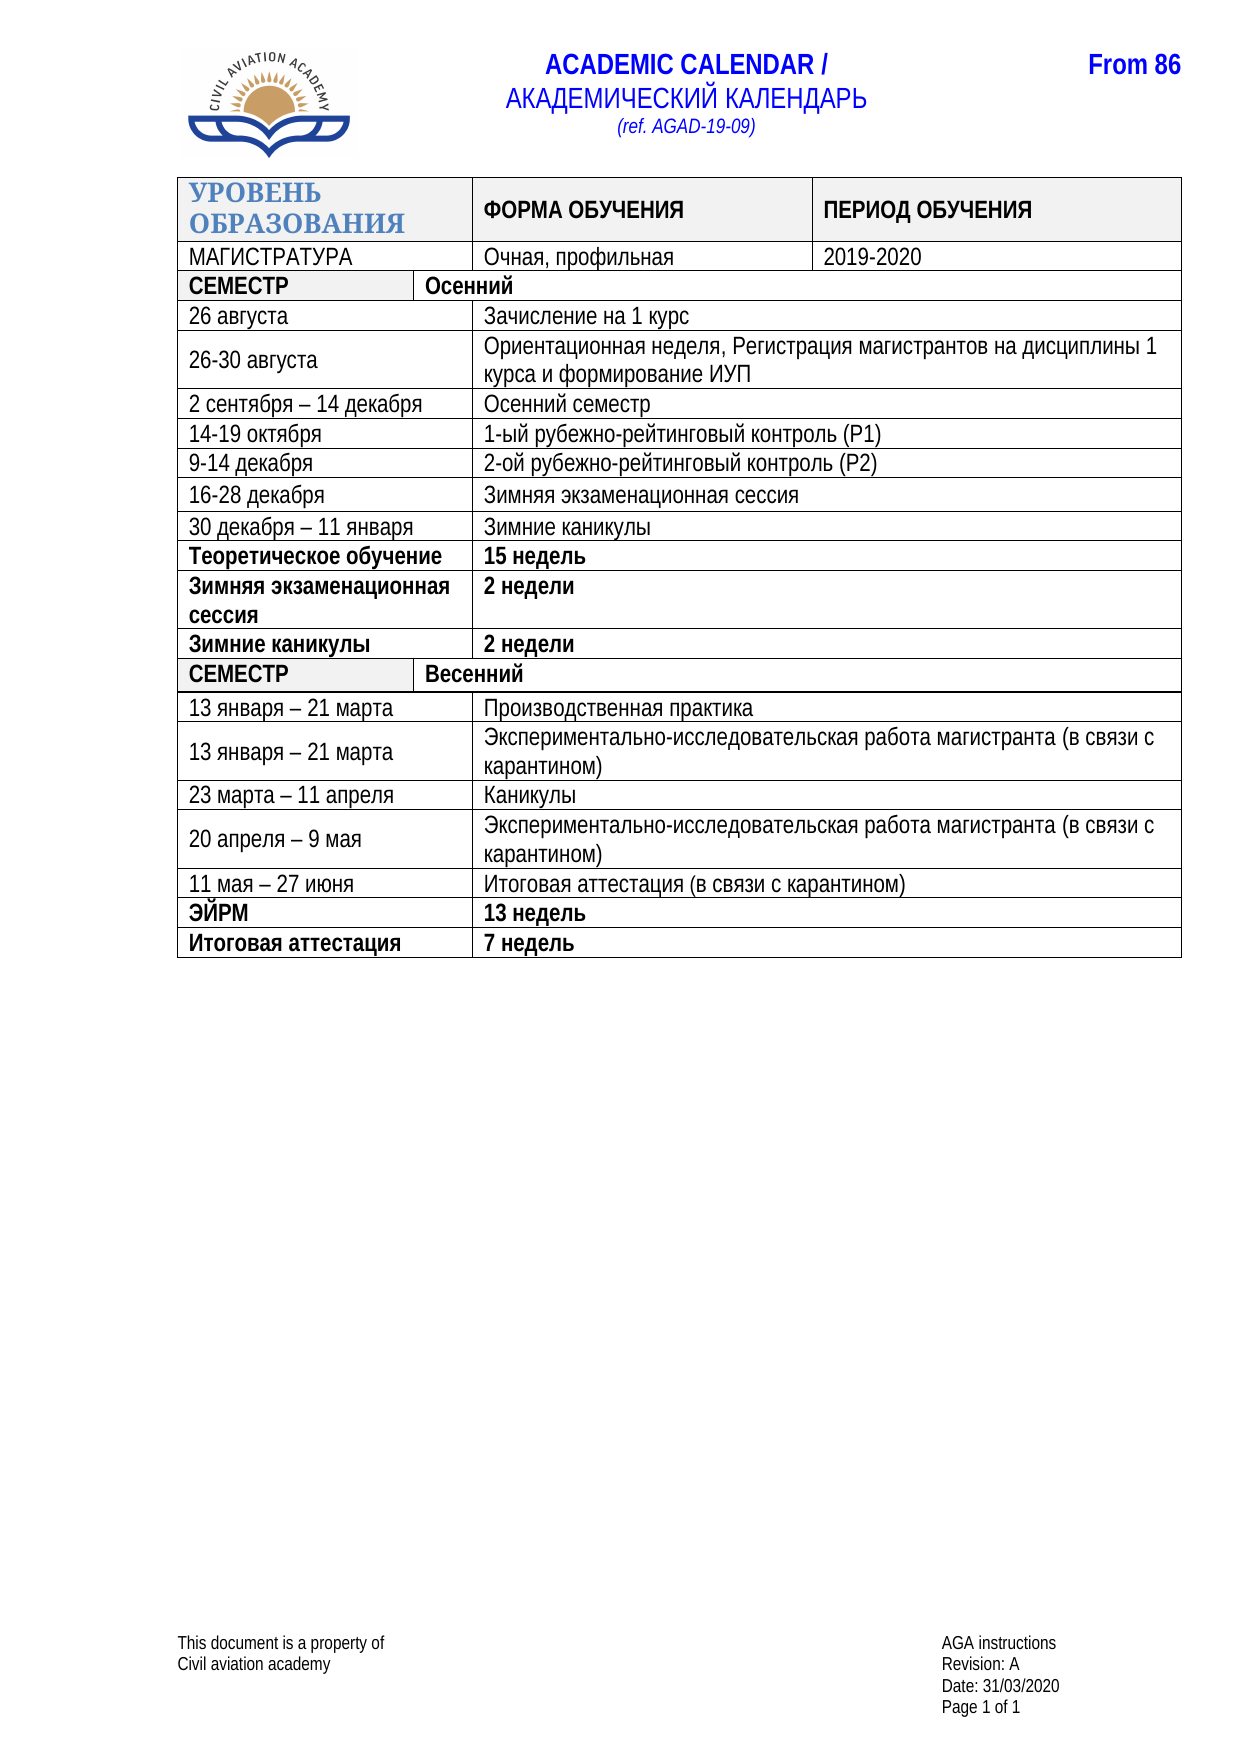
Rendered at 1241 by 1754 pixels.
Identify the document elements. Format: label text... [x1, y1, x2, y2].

table_cell Очная, профильная [473, 242, 812, 270]
table_header ПЕРИОД ОБУЧЕНИЯ [813, 178, 1181, 241]
table_cell Каникулы [473, 781, 1181, 809]
table_cell 13 января – 21 марта [178, 722, 472, 779]
table_cell 15 недель [473, 541, 1181, 570]
table_cell МАГИСТРАТУРА [178, 242, 472, 270]
table_cell Итоговая аттестация (в связи с карантином) [473, 869, 1181, 897]
table_cell 23 марта – 11 апреля [178, 781, 472, 809]
table_cell Экспериментально-исследовательская работа магистранта (в связи с карантином) [473, 722, 1181, 779]
table_cell СЕМЕСТР [178, 271, 413, 300]
table_cell Производственная практика [473, 693, 1181, 721]
table_cell 2 недели [473, 629, 1181, 658]
table_cell 2019-2020 [813, 242, 1181, 270]
table_cell 14-19 октября [178, 419, 472, 447]
table_cell 13 недель [473, 898, 1181, 927]
table_cell 2 недели [473, 571, 1181, 628]
table_cell Зимняя экзаменационная сессия [473, 478, 1181, 511]
table_header ФОРМА ОБУЧЕНИЯ [473, 178, 812, 241]
table_cell 2 сентября – 14 декабря [178, 389, 472, 418]
table_cell Экспериментально-исследовательская работа магистранта (в связи с карантином) [473, 810, 1181, 867]
table_cell 11 мая – 27 июня [178, 869, 472, 897]
table_cell Осенний семестр [473, 389, 1181, 418]
table_cell 16-28 декабря [178, 478, 472, 511]
table_cell СЕМЕСТР [178, 659, 413, 691]
table_cell 2-ой рубежно-рейтинговый контроль (Р2) [473, 449, 1181, 477]
table_cell 26-30 августа [178, 331, 472, 388]
table_cell Итоговая аттестация [178, 928, 472, 957]
table_cell 7 недель [473, 928, 1181, 957]
table_cell 20 апреля – 9 мая [178, 810, 472, 867]
table_cell Ориентационная неделя, Регистрация магистрантов на дисциплины 1 курса и формирование ИУП [473, 331, 1181, 388]
picture [180, 47, 358, 158]
table_cell ЭЙРМ [178, 898, 472, 927]
table_cell Весенний [414, 659, 1181, 691]
table_header УРОВЕНЬ ОБРАЗОВАНИЯ [178, 178, 472, 241]
table_cell Зачисление на 1 курс [473, 301, 1181, 330]
table_cell Зимние каникулы [473, 512, 1181, 540]
table_cell 9-14 декабря [178, 449, 472, 477]
table_cell Осенний [414, 271, 1181, 300]
table_cell 26 августа [178, 301, 472, 330]
table_cell Теоретическое обучение [178, 541, 472, 570]
table_cell 30 декабря – 11 января [178, 512, 472, 540]
table_cell 13 января – 21 марта [178, 693, 472, 721]
table_cell Зимняя экзаменационная сессия [178, 571, 472, 628]
table_cell Зимние каникулы [178, 629, 472, 658]
table_cell 1-ый рубежно-рейтинговый контроль (Р1) [473, 419, 1181, 447]
